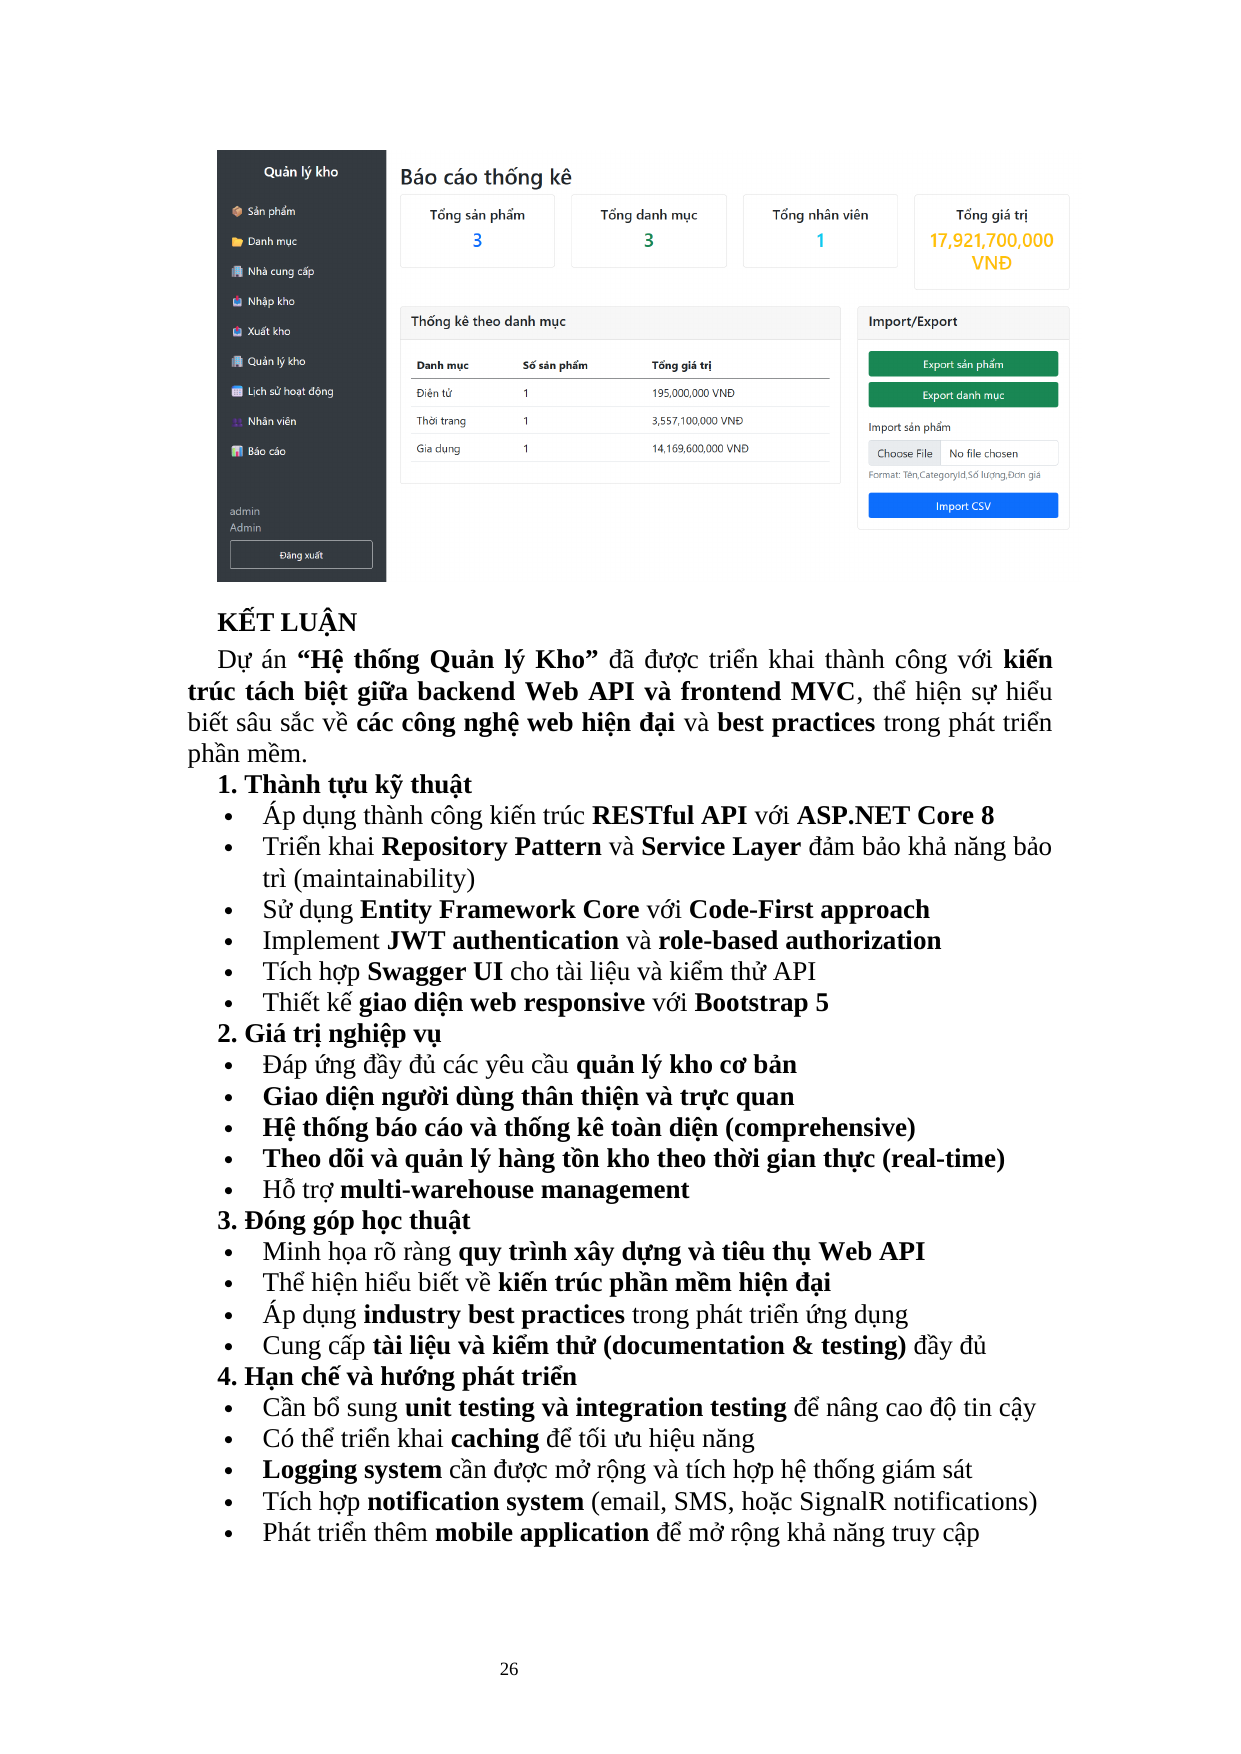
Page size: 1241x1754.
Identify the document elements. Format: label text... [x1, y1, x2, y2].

list Giao diện người dùng thân thiện và trực quan [225, 1080, 1053, 1111]
list Tích hợp Swagger UI cho tài liệu và kiểm thử API [225, 955, 1053, 986]
text 2. Giá trị nghiệp vụ [187, 1017, 1053, 1048]
list Tích hợp notification system (email, SMS, hoặc SignalR notifications) [225, 1484, 1053, 1516]
subtitle KẾT LUẬN [187, 606, 1053, 637]
list Triển khai Repository Pattern và Service Layer đảm bảo khả năng bảo trì (maintainability) [225, 831, 1053, 893]
list Áp dụng thành công kiến trúc RESTful API với ASP.NET Core 8 [225, 799, 1053, 831]
list Hệ thống báo cáo và thống kê toàn diện (comprehensive) [225, 1111, 1053, 1142]
list Áp dụng industry best practices trong phát triển ứng dụng [225, 1298, 1053, 1329]
list Hỗ trợ multi-warehouse management [225, 1173, 1053, 1204]
list Minh họa rõ ràng quy trình xây dựng và tiêu thụ Web API [225, 1235, 1053, 1267]
list Implement JWT authentication và role-based authorization [225, 924, 1053, 955]
text Dự án “Hệ thống Quản lý Kho” đã được triển khai thành công với kiến trúc tách biệt giữa backend Web API và frontend MVC, thể hiện sự hiểu biết sâu sắc về các công nghệ web hiện đại và best practices trong phát triển phần mềm. [187, 644, 1053, 768]
list Có thể triển khai caching để tối ưu hiệu năng [225, 1422, 1053, 1453]
text 1. Thành tựu kỹ thuật [187, 768, 1053, 799]
list Thể hiện hiểu biết về kiến trúc phần mềm hiện đại [225, 1267, 1053, 1298]
list Logging system cần được mở rộng và tích hợp hệ thống giám sát [225, 1453, 1053, 1484]
list Cần bổ sung unit testing và integration testing để nâng cao độ tin cậy [225, 1391, 1053, 1422]
list Theo dõi và quản lý hàng tồn kho theo thời gian thực (real-time) [225, 1142, 1053, 1173]
picture [217, 150, 1083, 582]
text 3. Đóng góp học thuật [187, 1204, 1053, 1235]
list Phát triển thêm mobile application để mở rộng khả năng truy cập [225, 1516, 1053, 1547]
list Cung cấp tài liệu và kiểm thử (documentation & testing) đầy đủ [225, 1329, 1053, 1360]
list Sử dụng Entity Framework Core với Code-First approach [225, 893, 1053, 924]
list Đáp ứng đầy đủ các yêu cầu quản lý kho cơ bản [225, 1048, 1053, 1080]
text 4. Hạn chế và hướng phát triển [187, 1360, 1053, 1391]
list Thiết kế giao diện web responsive với Bootstrap 5 [225, 986, 1053, 1017]
